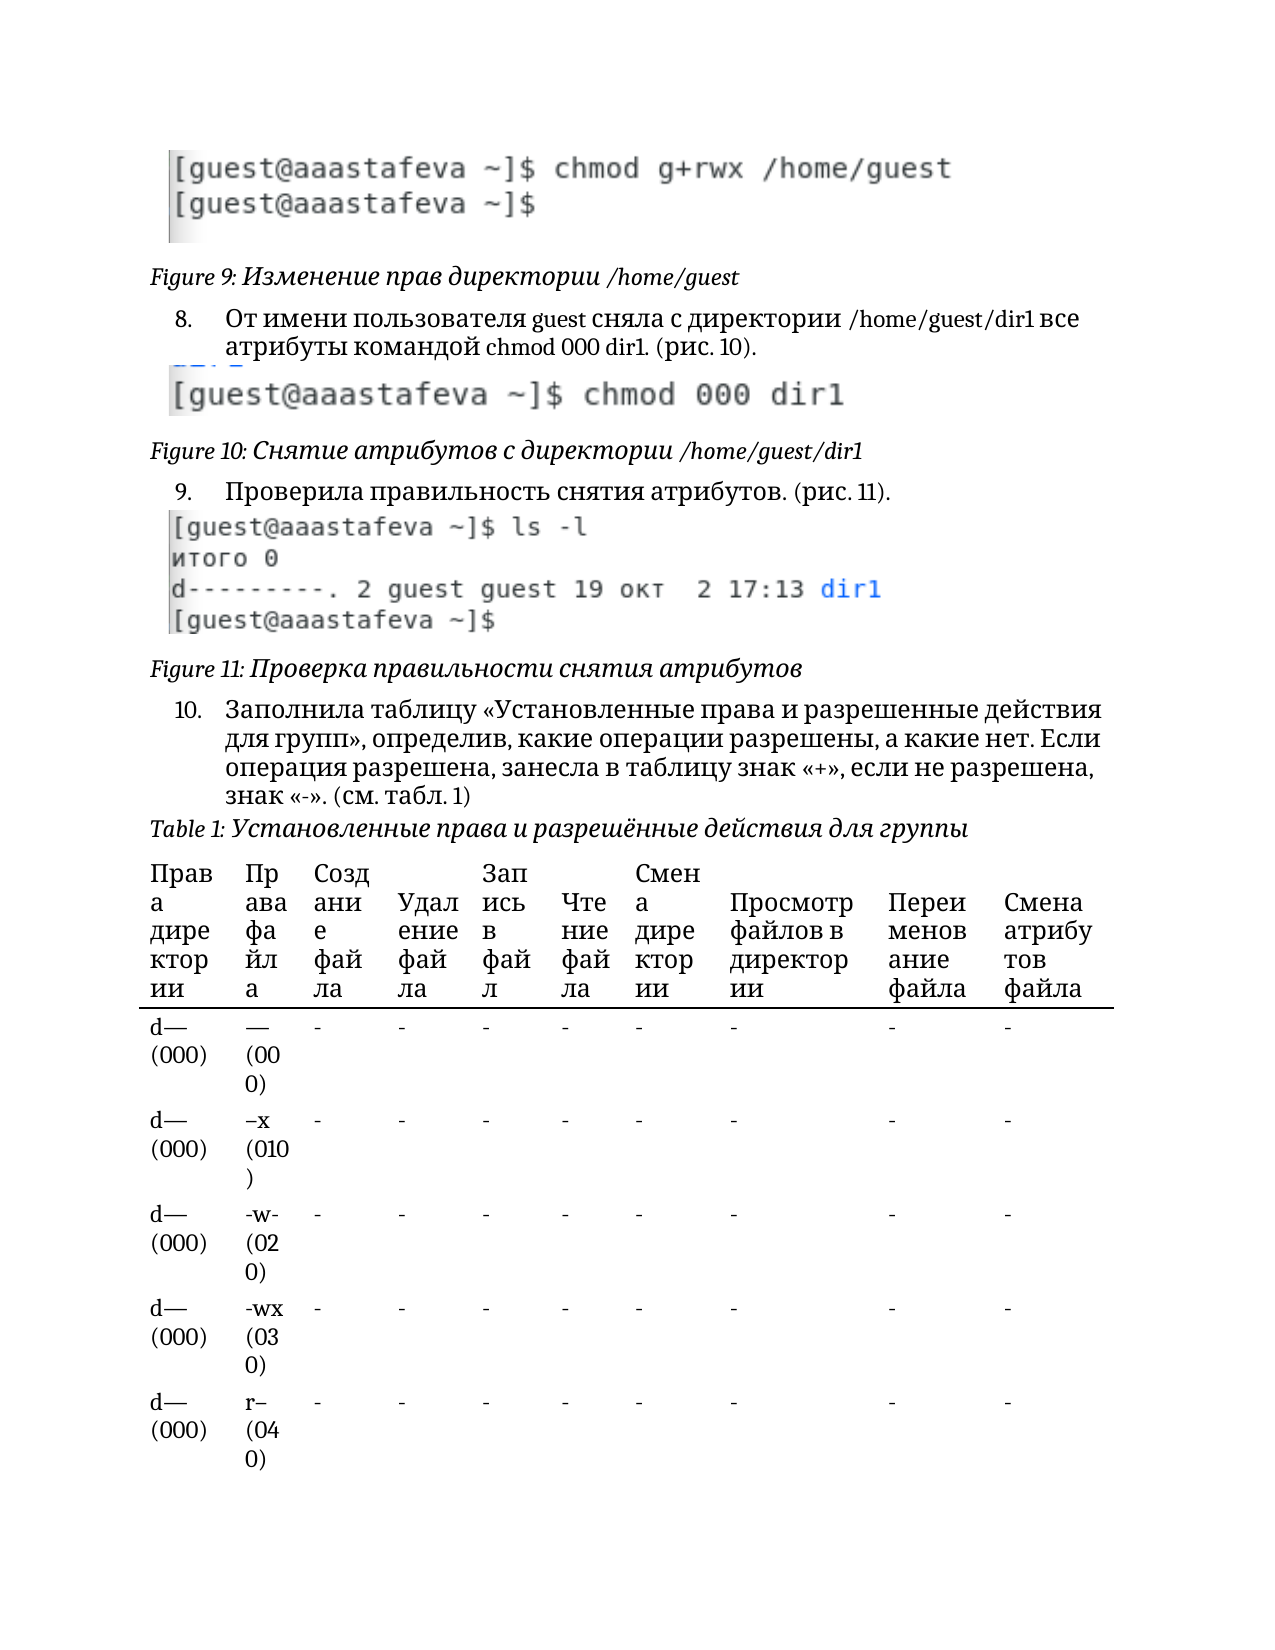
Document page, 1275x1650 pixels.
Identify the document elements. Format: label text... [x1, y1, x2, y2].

table_cell - [471, 1196, 550, 1290]
table_cell - [550, 1290, 623, 1384]
table_cell - [993, 1290, 1114, 1384]
table_cell - [624, 1196, 718, 1290]
table_cell - [550, 1384, 623, 1478]
table_cell - [386, 1196, 471, 1290]
table_cell r– (040) [234, 1384, 302, 1478]
list Заполнила таблицу «Установленные права и разрешенные действия для групп», определив, какие операции разрешены, а какие нет. Если операция разрешена, занесла в таблицу знак «+», если не разрешена, знак «-». (см. табл. 1) [175, 696, 1125, 811]
table_cell - [302, 1009, 386, 1103]
table_cell - [302, 1103, 386, 1196]
table_cell - [993, 1384, 1114, 1478]
table_header Чтение файла [550, 856, 623, 1007]
text Figure 10: Снятие атрибутов с директории /home/guest/dir1 [150, 437, 1125, 465]
table_cell - [624, 1009, 718, 1103]
table_cell - [877, 1009, 992, 1103]
table_cell - [302, 1196, 386, 1290]
table_cell -wx (030) [234, 1290, 302, 1384]
table_header Запись в файл [471, 856, 550, 1007]
picture [168, 365, 1042, 416]
table_cell -w- (020) [234, 1196, 302, 1290]
table_header Просмотр файлов в директории [718, 856, 877, 1007]
table_cell - [877, 1196, 992, 1290]
text Figure 11: Проверка правильности снятия атрибутов [150, 655, 1125, 683]
table_cell d— (000) [139, 1103, 233, 1196]
table_header Удаление файла [386, 856, 471, 1007]
text Figure 9: Изменение прав директории /home/guest [150, 263, 1125, 292]
picture [168, 510, 1044, 634]
table_cell - [718, 1384, 877, 1478]
list Проверила правильность снятия атрибутов. (рис. 11). [175, 478, 1125, 507]
table_cell - [624, 1384, 718, 1478]
table_cell - [550, 1103, 623, 1196]
list От имени пользователя guest сняла с директории /home/guest/dir1 все атрибуты командой chmod 000 dir1. (рис. 10). [175, 304, 1125, 362]
table_header Смена директории [624, 856, 718, 1007]
table_cell d— (000) [139, 1009, 233, 1103]
table_cell - [718, 1103, 877, 1196]
table_header Смена атрибутов файла [993, 856, 1114, 1007]
table_cell - [993, 1103, 1114, 1196]
table_cell - [877, 1103, 992, 1196]
table_cell - [877, 1290, 992, 1384]
picture [168, 150, 1044, 243]
table_cell - [471, 1384, 550, 1478]
table_cell - [718, 1196, 877, 1290]
table_cell - [993, 1009, 1114, 1103]
text Table 1: Установленные права и разрешённые действия для группы [150, 815, 1125, 843]
table_cell - [386, 1009, 471, 1103]
table_cell d— (000) [139, 1384, 233, 1478]
table_cell –x (010) [234, 1103, 302, 1196]
table_header Права директории [139, 856, 233, 1007]
table_cell d— (000) [139, 1196, 233, 1290]
table_cell — (000) [234, 1009, 302, 1103]
table_cell - [718, 1009, 877, 1103]
table_cell - [386, 1103, 471, 1196]
table_cell - [718, 1290, 877, 1384]
table_cell d— (000) [139, 1290, 233, 1384]
table_header Создание файла [302, 856, 386, 1007]
table_cell - [386, 1384, 471, 1478]
table_cell - [302, 1290, 386, 1384]
table_cell - [386, 1290, 471, 1384]
table_cell - [993, 1196, 1114, 1290]
table_cell - [624, 1290, 718, 1384]
table_cell - [877, 1384, 992, 1478]
table_cell - [550, 1196, 623, 1290]
table_header Права файла [234, 856, 302, 1007]
table_header Переименование файла [877, 856, 992, 1007]
table_cell - [302, 1384, 386, 1478]
table_cell - [624, 1103, 718, 1196]
table_cell - [471, 1009, 550, 1103]
table_cell - [550, 1009, 623, 1103]
table_cell - [471, 1103, 550, 1196]
table_cell - [471, 1290, 550, 1384]
